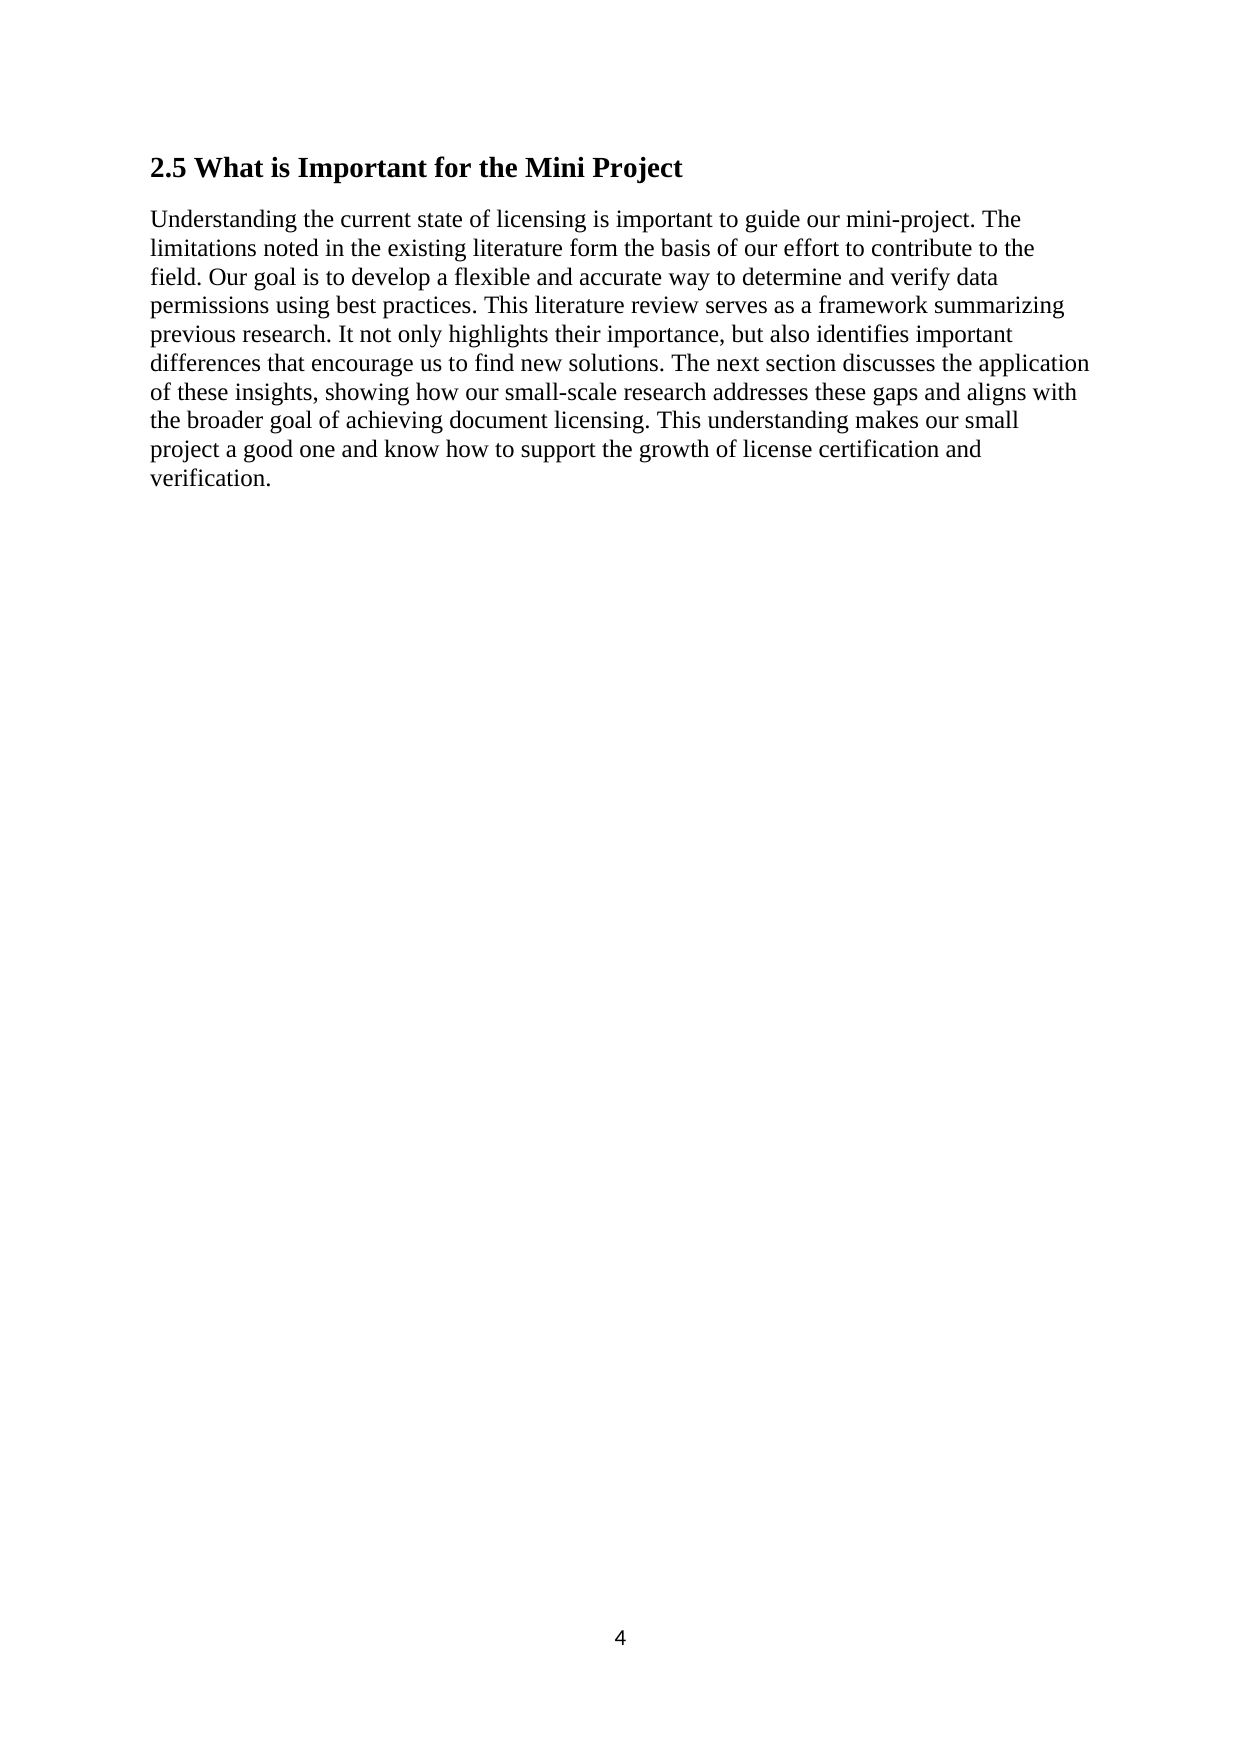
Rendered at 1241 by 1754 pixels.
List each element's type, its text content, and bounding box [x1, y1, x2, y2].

text Understanding the current state of licensing is important to guide our mini-project. The limitations noted in the existing literature form the basis of our effort to contribute to the field. Our goal is to develop a flexible and accurate way to determine and verify data permissions using best practices. This literature review serves as a framework summarizing previous research. It not only highlights their importance, but also identifies important differences that encourage us to find new solutions. The next section discusses the application of these insights, showing how our small-scale research addresses these gaps and aligns with the broader goal of achieving document licensing. This understanding makes our small project a good one and know how to support the growth of license certification and verification. [150, 204, 1090, 492]
text 2.5 What is Important for the Mini Project [150, 150, 1090, 183]
